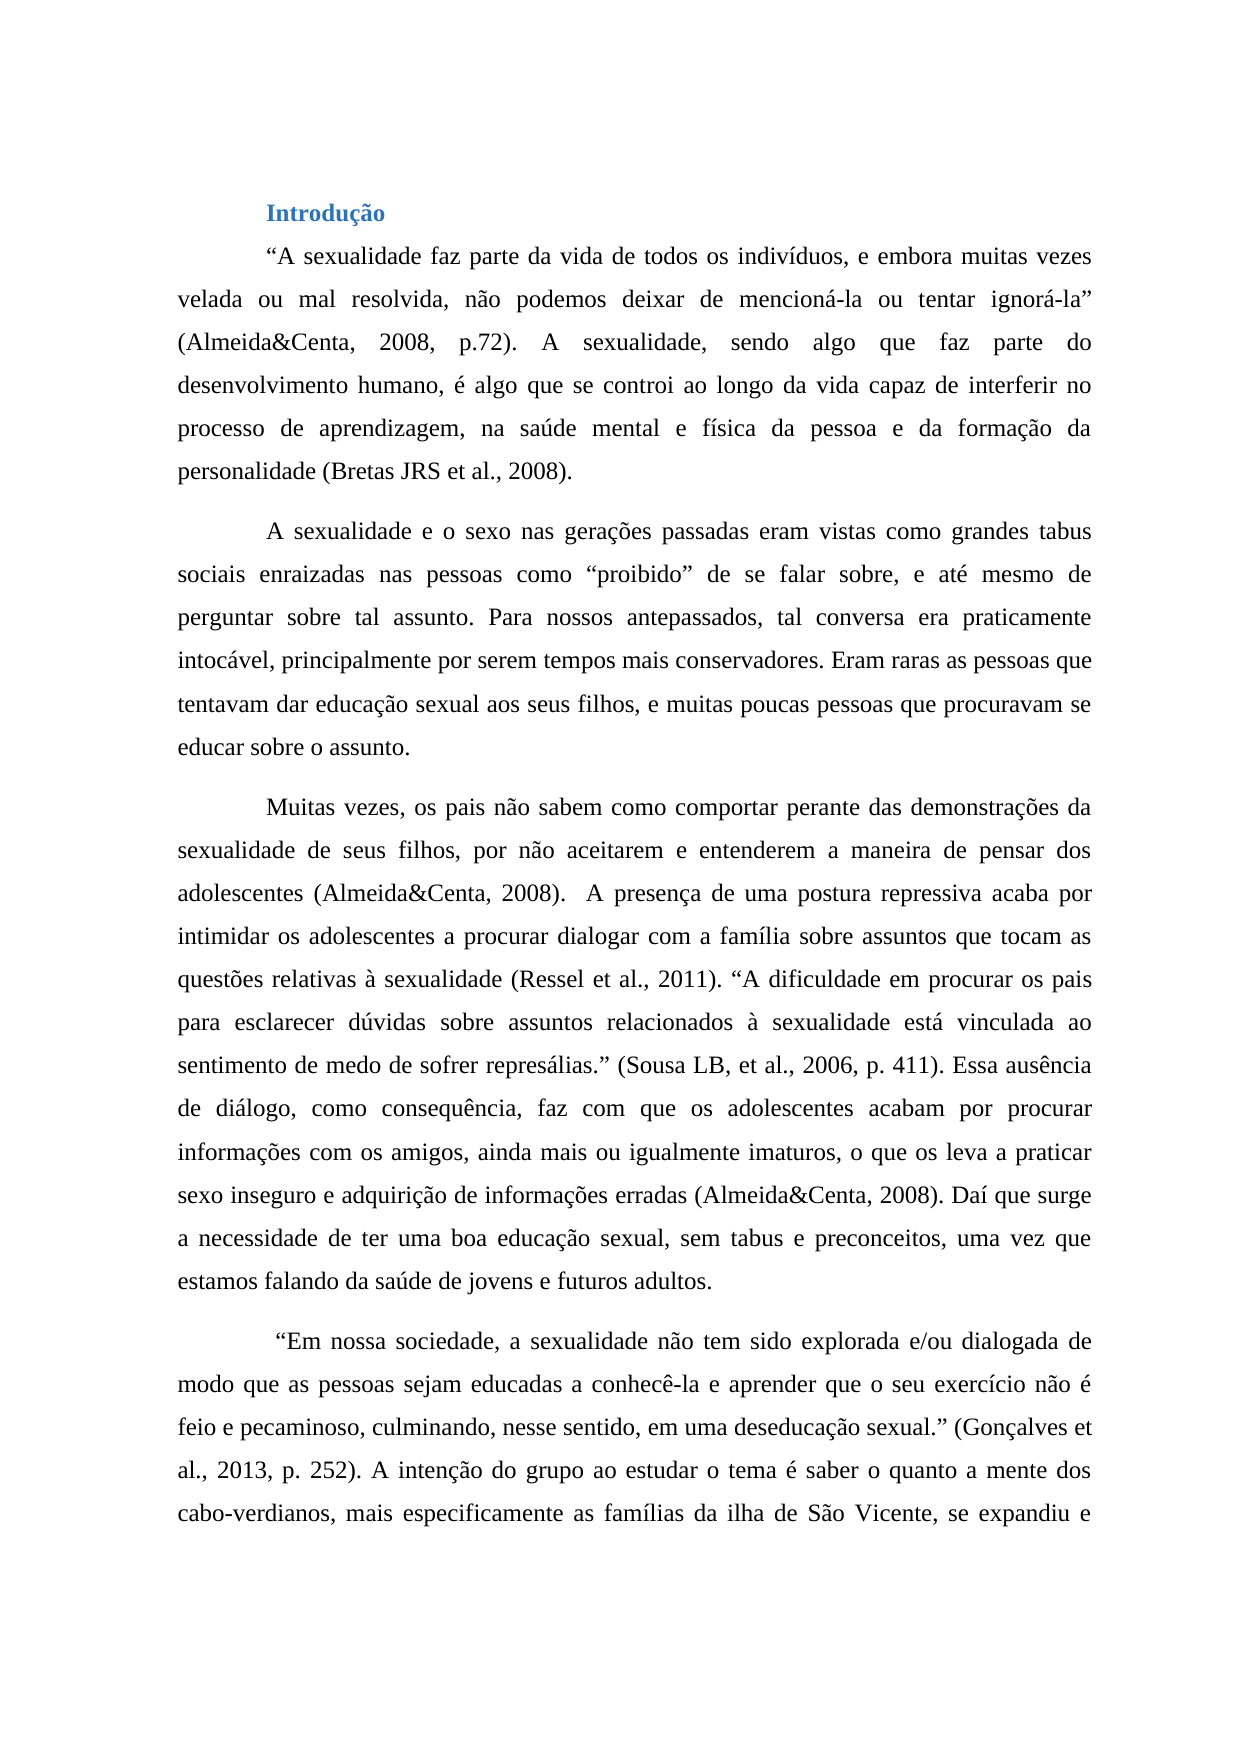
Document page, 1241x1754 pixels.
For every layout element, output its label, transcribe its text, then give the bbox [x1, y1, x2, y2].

text “A sexualidade faz parte da vida de todos os indivíduos, e embora muitas vezes velada ou mal resolvida, não podemos deixar de mencioná-la ou tentar ignorá-la” (Almeida&Centa, 2008, p.72). A sexualidade, sendo algo que faz parte do desenvolvimento humano, é algo que se controi ao longo da vida capaz de interferir no processo de aprendizagem, na saúde mental e física da pessoa e da formação da personalidade (Bretas JRS et al., 2008). [177, 241, 1093, 485]
subtitle Introdução [177, 198, 1063, 226]
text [177, 1326, 1093, 1527]
text Muitas vezes, os pais não sabem como comportar perante das demonstrações da sexualidade de seus filhos, por não aceitarem e entenderem a maneira de pensar dos adolescentes (Almeida&Centa, 2008). A presença de uma postura repressiva acaba por intimidar os adolescentes a procurar dialogar com a família sobre assuntos que tocam as questões relativas à sexualidade (Ressel et al., 2011). “A dificuldade em procurar os pais para esclarecer dúvidas sobre assuntos relacionados à sexualidade está vinculada ao sentimento de medo de sofrer represálias.” (Sousa LB, et al., 2006, p. 411). Essa ausência de diálogo, como consequência, faz com que os adolescentes acabam por procurar informações com os amigos, ainda mais ou igualmente imaturos, o que os leva a praticar sexo inseguro e adquirição de informações erradas (Almeida&Centa, 2008). Daí que surge a necessidade de ter uma boa educação sexual, sem tabus e preconceitos, uma vez que estamos falando da saúde de jovens e futuros adultos. [177, 792, 1093, 1295]
text A sexualidade e o sexo nas gerações passadas eram vistas como grandes tabus sociais enraizadas nas pessoas como “proibido” de se falar sobre, e até mesmo de perguntar sobre tal assunto. Para nossos antepassados, tal conversa era praticamente intocável, principalmente por serem tempos mais conservadores. Eram raras as pessoas que tentavam dar educação sexual aos seus filhos, e muitas poucas pessoas que procuravam se educar sobre o assunto. [177, 516, 1093, 761]
